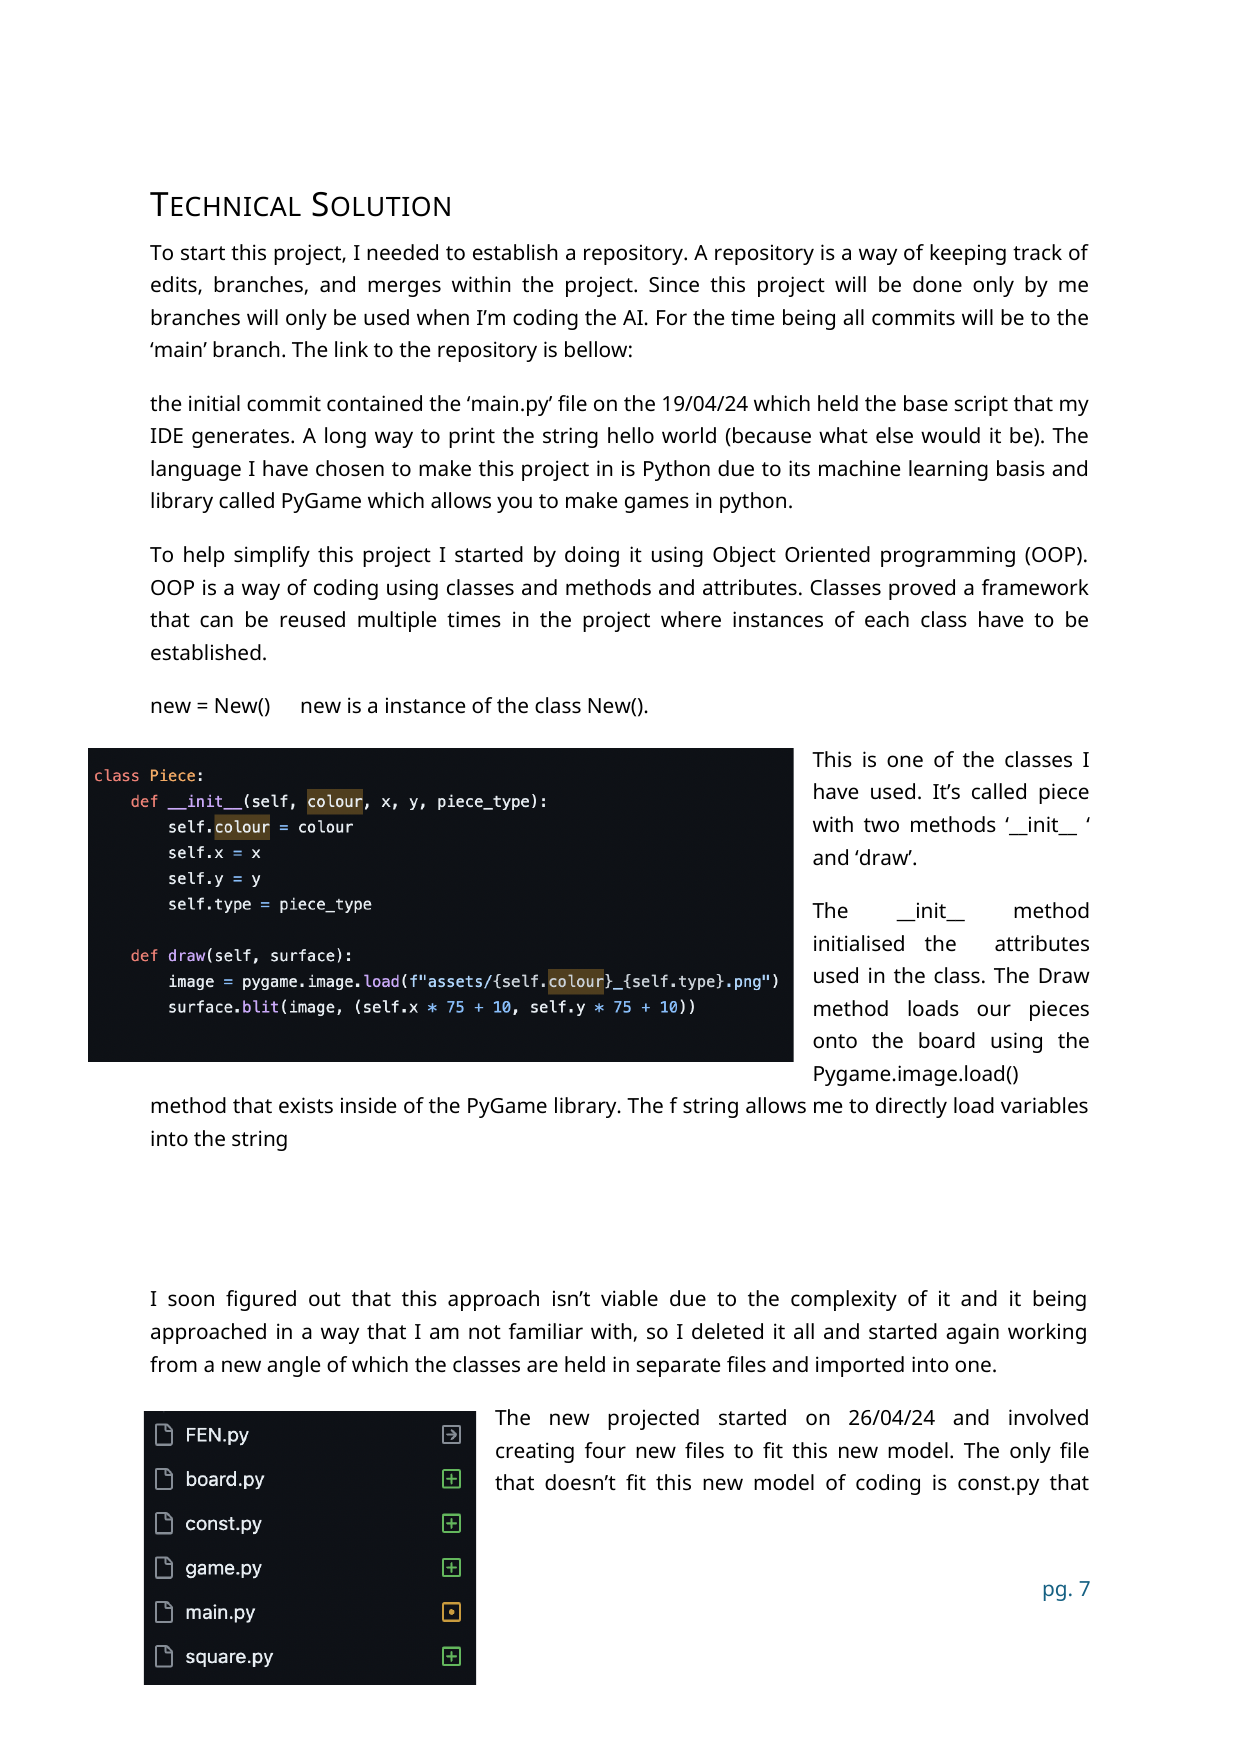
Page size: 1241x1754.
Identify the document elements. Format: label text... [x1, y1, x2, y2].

text The new projected started on 26/04/24 and involved creating four new files to fit this new model. The only file that doesn’t fit this new model of coding is const.py that contains values that will remain the same throughout the project such as the screen dimensions and the number of columns and rows. [150, 1403, 1090, 1529]
text The __init__ method initialised the attributes used in the class. The Draw method loads our pieces onto the board using the Pygame.image.load() method that exists inside of the PyGame library. The f string allows me to directly load variables into the string [150, 896, 1090, 1153]
text To help simplify this project I started by doing it using Object Oriented programming (OOP). OOP is a way of coding using classes and methods and attributes. Classes proved a framework that can be reused multiple times in the project where instances of each class have to be established. [150, 540, 1090, 666]
text I soon figured out that this approach isn’t viable due to the complexity of it and it being approached in a way that I am not familiar with, so I deleted it all and started again working from a new angle of which the classes are held in separate files and imported into one. [150, 1284, 1090, 1378]
text To start this project, I needed to establish a repository. A repository is a way of keeping track of edits, branches, and merges within the project. Since this project will be done only by me branches will only be used when I’m coding the AI. For the time being all commits will be to the ‘main’ branch. The link to the repository is bellow: [150, 238, 1090, 364]
subtitle Technical Solution [150, 181, 1090, 227]
text new = New() new is a instance of the class New(). [150, 691, 1090, 720]
text This is one of the classes I have used. It’s called piece with two methods ‘__init__ ‘ and ‘draw’. [150, 745, 1090, 871]
picture [87, 748, 793, 1061]
text the initial commit contained the ‘main.py’ file on the 19/04/24 which held the base script that my IDE generates. A long way to print the string hello world (because what else would it be). The language I have chosen to make this project in is Python due to its machine learning basis and library called PyGame which allows you to make games in python. [150, 389, 1090, 515]
